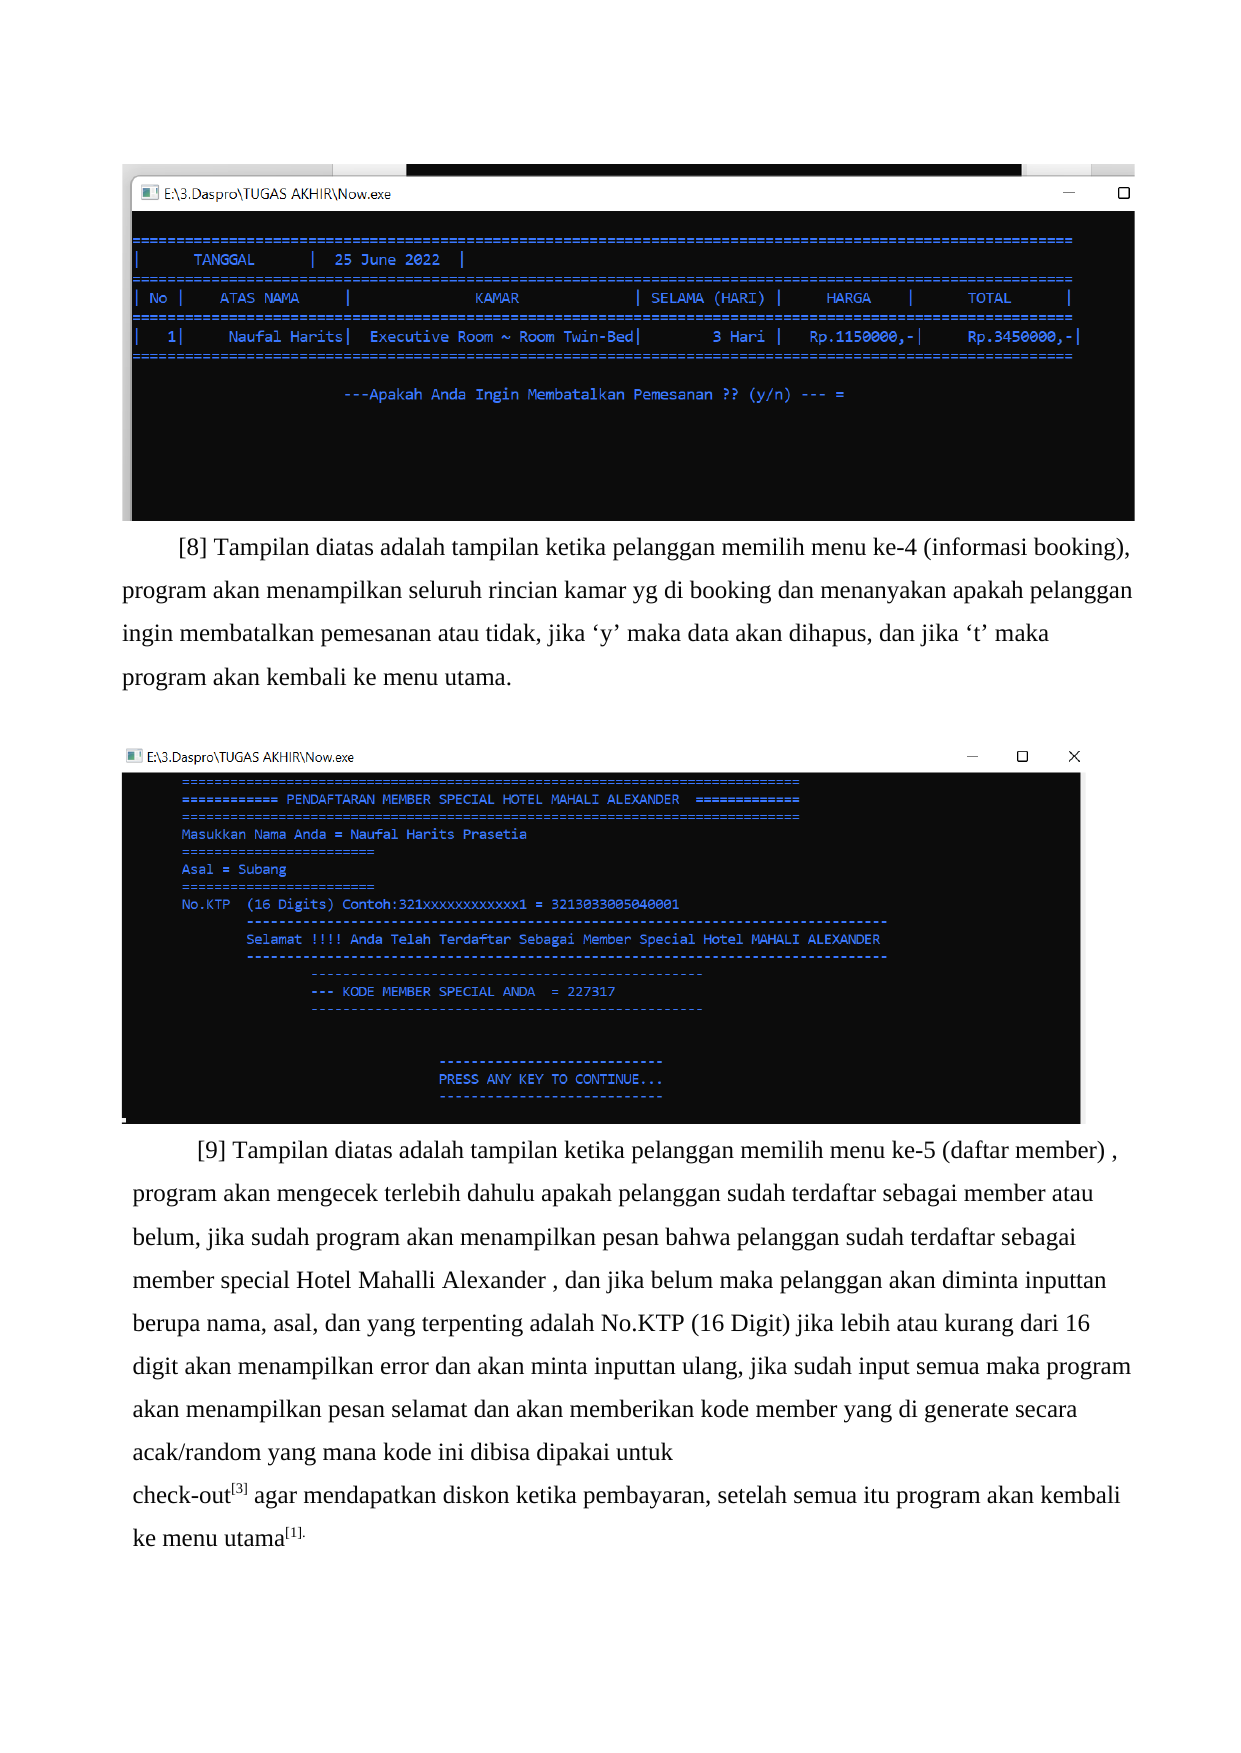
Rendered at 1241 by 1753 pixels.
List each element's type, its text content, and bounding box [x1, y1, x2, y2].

text [8] Tampilan diatas adalah tampilan ketika pelanggan memilih menu ke-4 (informasi booking), program akan menampilkan seluruh rincian kamar yg di booking dan menanyakan apakah pelanggan ingin membatalkan pemesanan atau tidak, jika ‘y’ maka data akan dihapus, dan jika ‘t’ maka program akan kembali ke menu utama. [122, 532, 1135, 690]
text [9] Tampilan diatas adalah tampilan ketika pelanggan memilih menu ke-5 (daftar member) , program akan mengecek terlebih dahulu apakah pelanggan sudah terdaftar sebagai member atau belum, jika sudah program akan menampilkan pesan bahwa pelanggan sudah terdaftar sebagai member special Hotel Mahalli Alexander , dan jika belum maka pelanggan akan diminta inputtan berupa nama, asal, dan yang terpenting adalah No.KTP (16 Digit) jika lebih atau kurang dari 16 digit akan menampilkan error dan akan minta inputtan ulang, jika sudah input semua maka program akan menampilkan pesan selamat dan akan memberikan kode member yang di generate secara acak/random yang mana kode ini dibisa dipakai untuk [132, 1135, 1135, 1466]
picture [122, 164, 1135, 521]
text check-out[3] agar mendapatkan diskon ketika pembayaran, setelah semua itu program akan kembali ke menu utama[1]. [132, 1480, 1135, 1552]
picture [121, 746, 1086, 1124]
